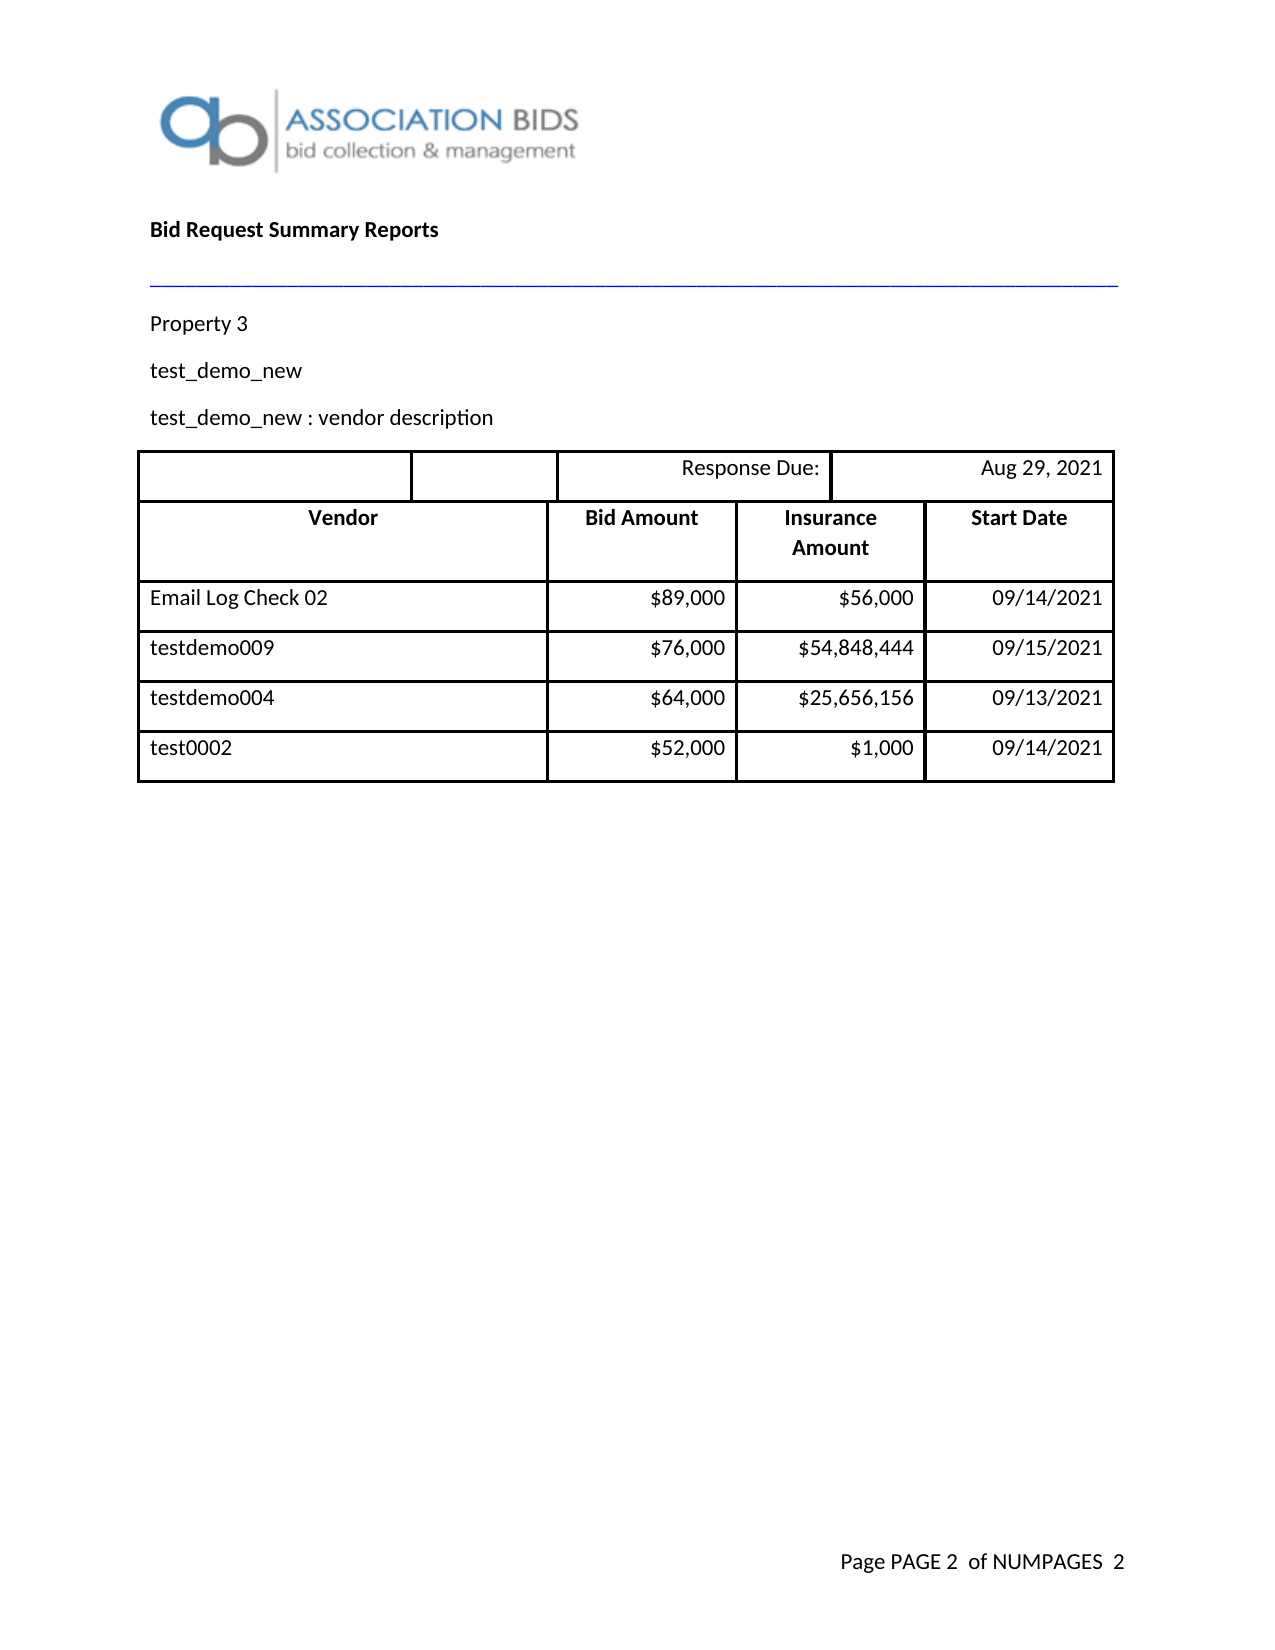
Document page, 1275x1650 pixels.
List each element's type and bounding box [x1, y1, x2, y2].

picture [150, 75, 589, 188]
